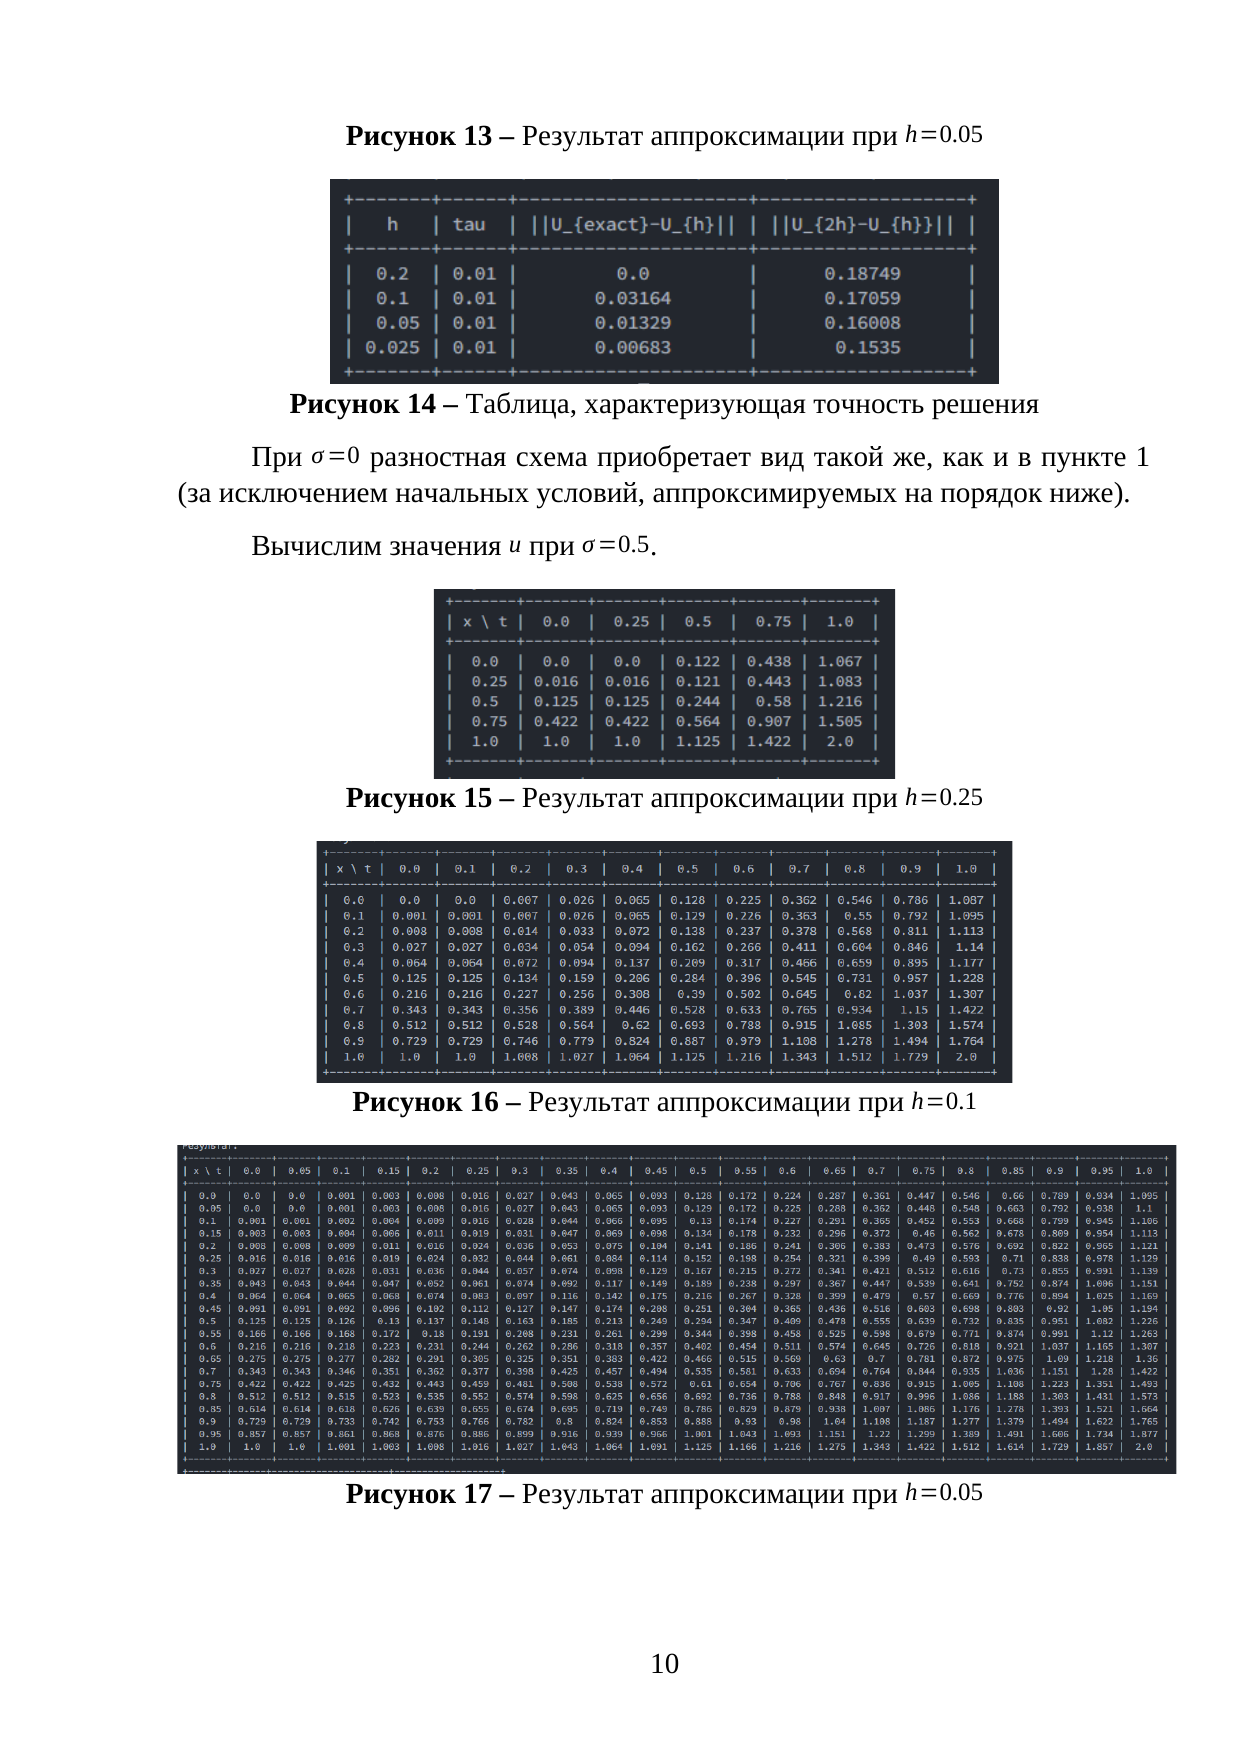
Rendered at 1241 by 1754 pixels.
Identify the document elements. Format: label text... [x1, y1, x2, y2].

picture [433, 589, 896, 779]
text Рисунок 16 – Результат аппроксимации при [177, 1084, 1152, 1118]
text Вычислим значения при . [177, 528, 1152, 561]
picture [177, 1145, 1177, 1474]
picture [316, 841, 1013, 1083]
text При разностная схема приобретает вид такой же, как и в пункте 1 (за исключением начальных условий, аппроксимируемых на порядок ниже). [177, 439, 1152, 509]
text Рисунок 15 – Результат аппроксимации при [177, 780, 1152, 814]
text Рисунок 14 – Таблица, характеризующая точность решения [177, 386, 1152, 420]
picture [330, 179, 999, 384]
text Рисунок 17 – Результат аппроксимации при [177, 1476, 1152, 1509]
text Рисунок 13 – Результат аппроксимации при [177, 118, 1152, 152]
